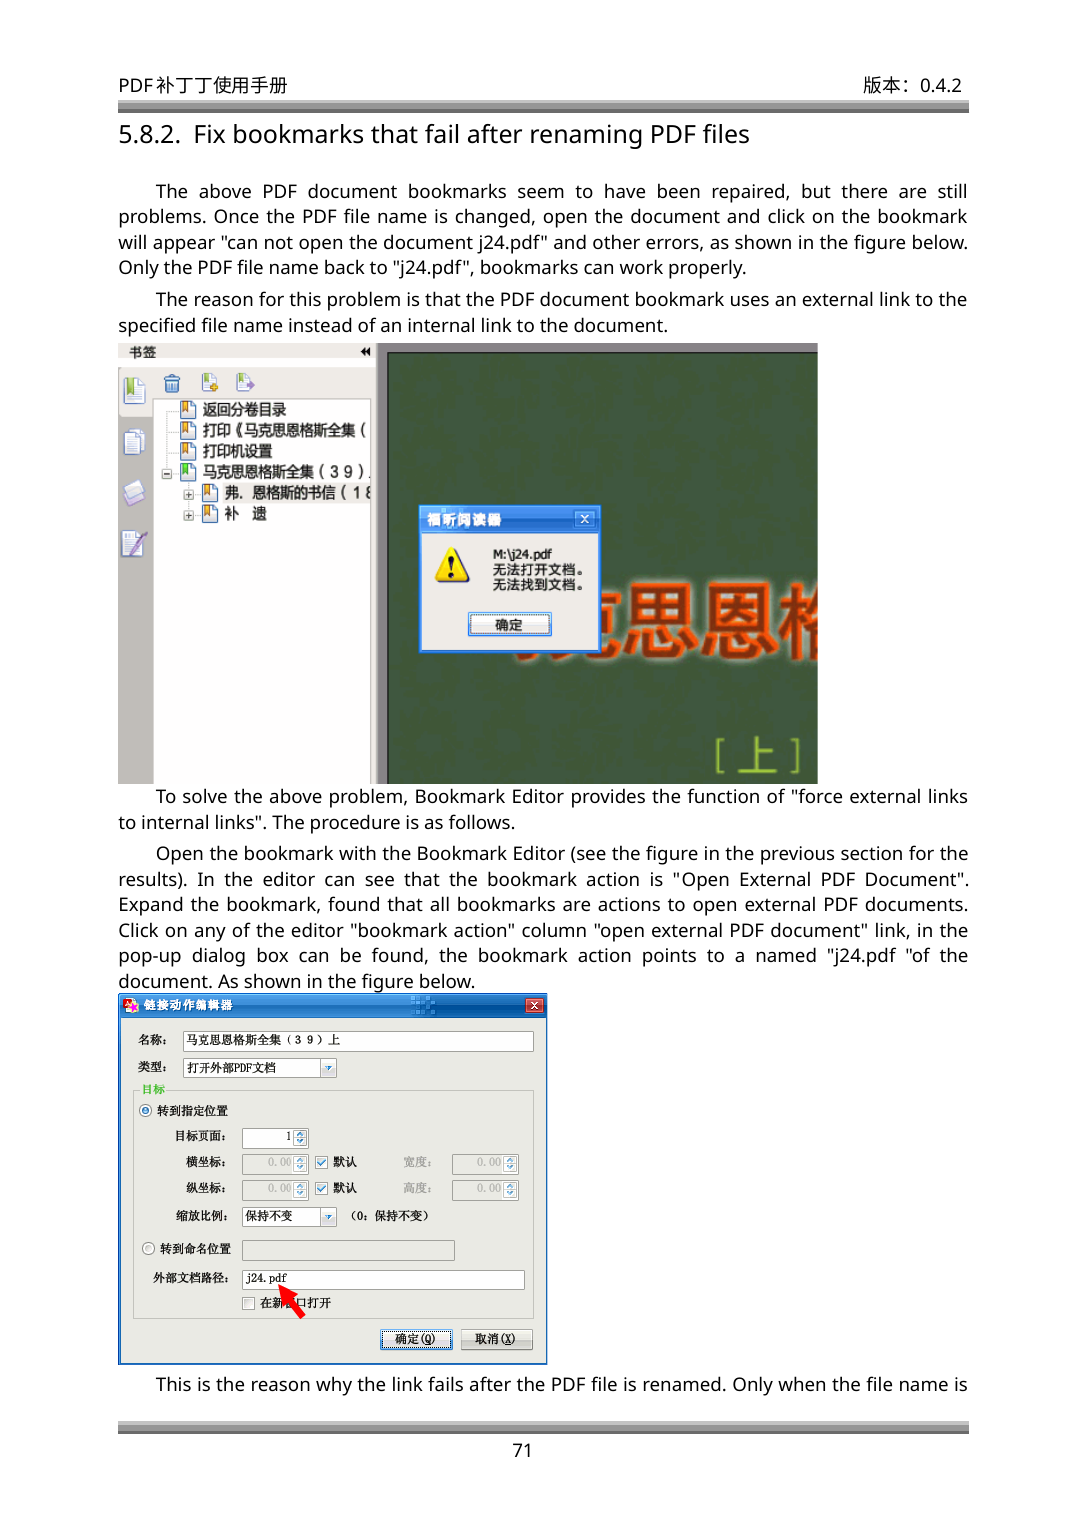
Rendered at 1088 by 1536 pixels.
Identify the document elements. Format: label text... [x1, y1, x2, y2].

picture [118, 993, 548, 1365]
text To solve the above problem, Bookmark Editor provides the function of "force external links to internal links". The procedure is as follows. [118, 783, 969, 834]
text The reason for this problem is that the PDF document bookmark uses an external link to the specified file name instead of an internal link to the document. [118, 286, 969, 337]
picture [118, 343, 818, 784]
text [118, 1371, 969, 1397]
text The above PDF document bookmarks seem to have been repaired, but there are still problems. Once the PDF file name is changed, open the document and click on the bookmark will appear "can not open the document j24.pdf" and other errors, as shown in the figure below. Only the PDF file name back to "j24.pdf", bookmarks can work properly. [118, 178, 969, 280]
subtitle Fix bookmarks that fail after renaming PDF files [118, 117, 969, 151]
